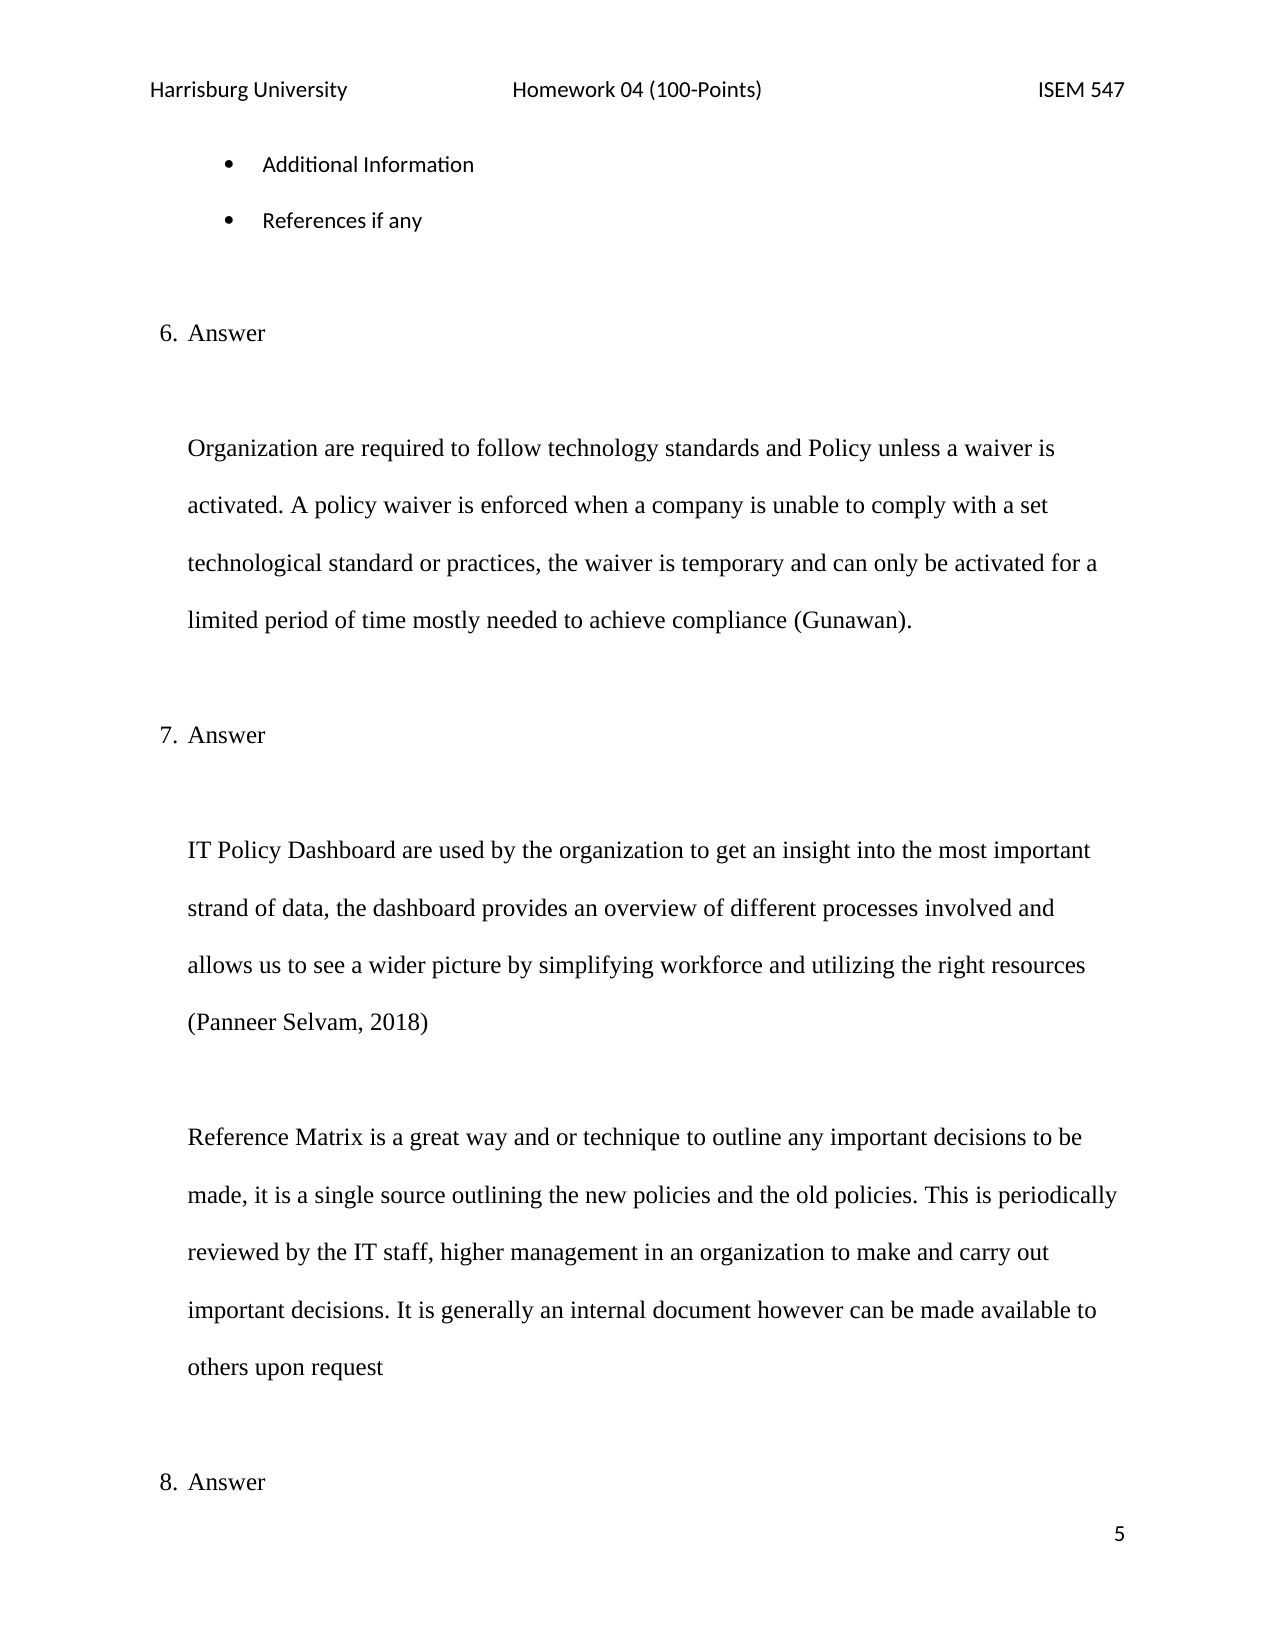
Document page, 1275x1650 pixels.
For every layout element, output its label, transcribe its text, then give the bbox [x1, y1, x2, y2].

list Additional Information [225, 150, 1125, 178]
list Answer [159, 318, 1125, 347]
list IT Policy Dashboard are used by the organization to get an insight into the most important strand of data, the dashboard provides an overview of different processes involved and allows us to see a wider picture by simplifying workforce and utilizing the right resources [187, 836, 1125, 1036]
list Answer [159, 721, 1125, 749]
list References if any [225, 206, 1125, 234]
list Answer [159, 1467, 1125, 1496]
list Organization are required to follow technology standards and Policy unless a waiver is activated. A policy waiver is enforced when a company is unable to comply with a set technological standard or practices, the waiver is temporary and can only be activated for a limited period of time mostly needed to achieve compliance. [187, 433, 1125, 634]
list Reference Matrix is a great way and or technique to outline any important decisions to be made, it is a single source outlining the new policies and the old policies. This is periodically reviewed by the IT staff, higher management in an organization to make and carry out important decisions. It is generally an internal document however can be made available to others upon request [187, 1122, 1125, 1381]
